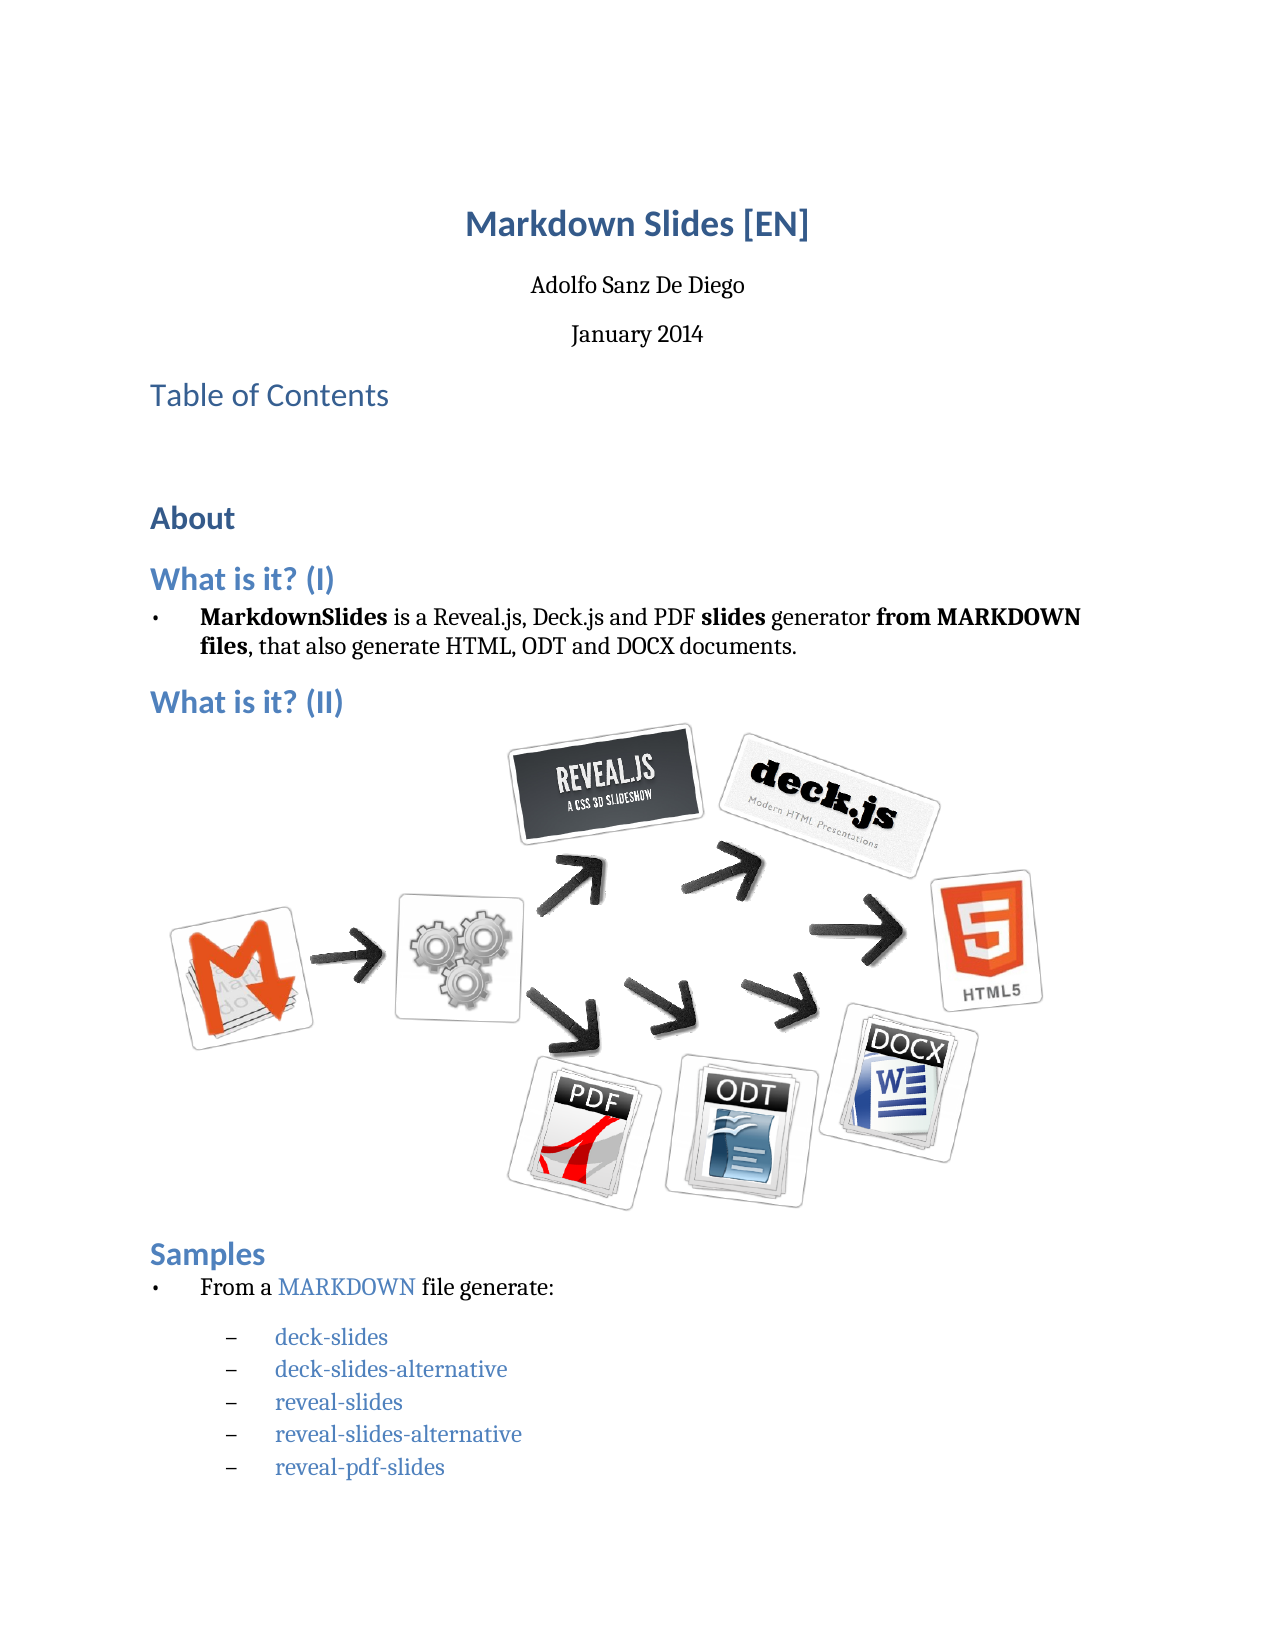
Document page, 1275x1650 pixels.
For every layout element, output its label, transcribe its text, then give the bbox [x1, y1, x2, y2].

title Markdown Slides [EN] [150, 200, 1125, 246]
list reveal-slides [225, 1388, 1125, 1417]
text January 2014 [150, 320, 1125, 349]
list reveal-slides-alternative [225, 1420, 1125, 1449]
list MarkdownSlides is a Reveal.js, Deck.js and PDF slides generator from MARKDOWN files, that also generate HTML, ODT and DOCX documents. [150, 603, 1125, 660]
picture [168, 722, 1044, 1212]
subtitle What is it? (I) [150, 558, 1125, 599]
list deck-slides [225, 1323, 1125, 1352]
subtitle What is it? (II) [150, 681, 1125, 722]
list deck-slides-alternative [225, 1355, 1125, 1384]
subtitle Samples [150, 1232, 1125, 1273]
list From a MARKDOWN file generate: [150, 1273, 1125, 1302]
subtitle About [150, 497, 1125, 538]
text Adolfo Sanz De Diego [150, 271, 1125, 299]
list reveal-pdf-slides [225, 1453, 1125, 1482]
